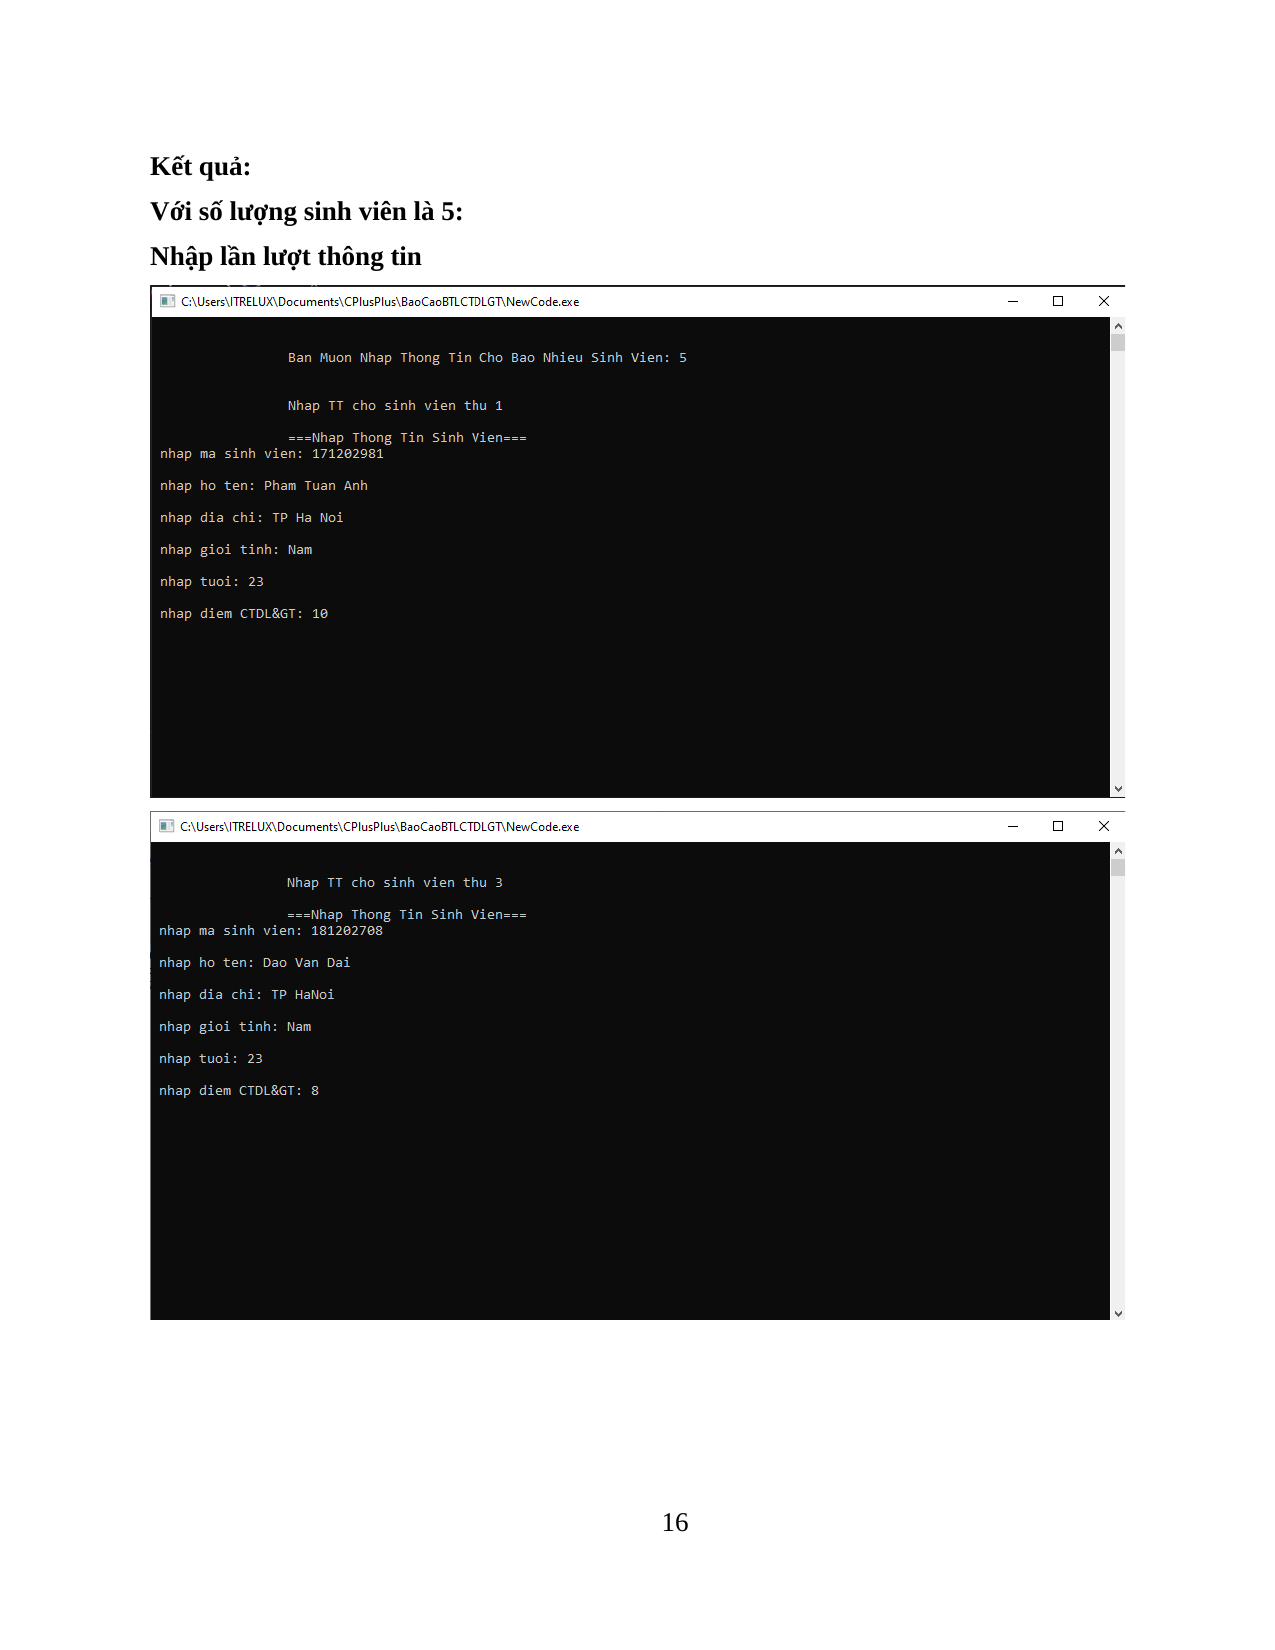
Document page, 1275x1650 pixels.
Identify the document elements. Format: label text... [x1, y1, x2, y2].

text Kết quả: [150, 150, 1125, 181]
text Nhập lần lượt thông tin [150, 240, 1125, 271]
picture [150, 811, 1125, 1320]
text Với số lượng sinh viên là 5: [150, 195, 1125, 226]
picture [150, 285, 1125, 798]
